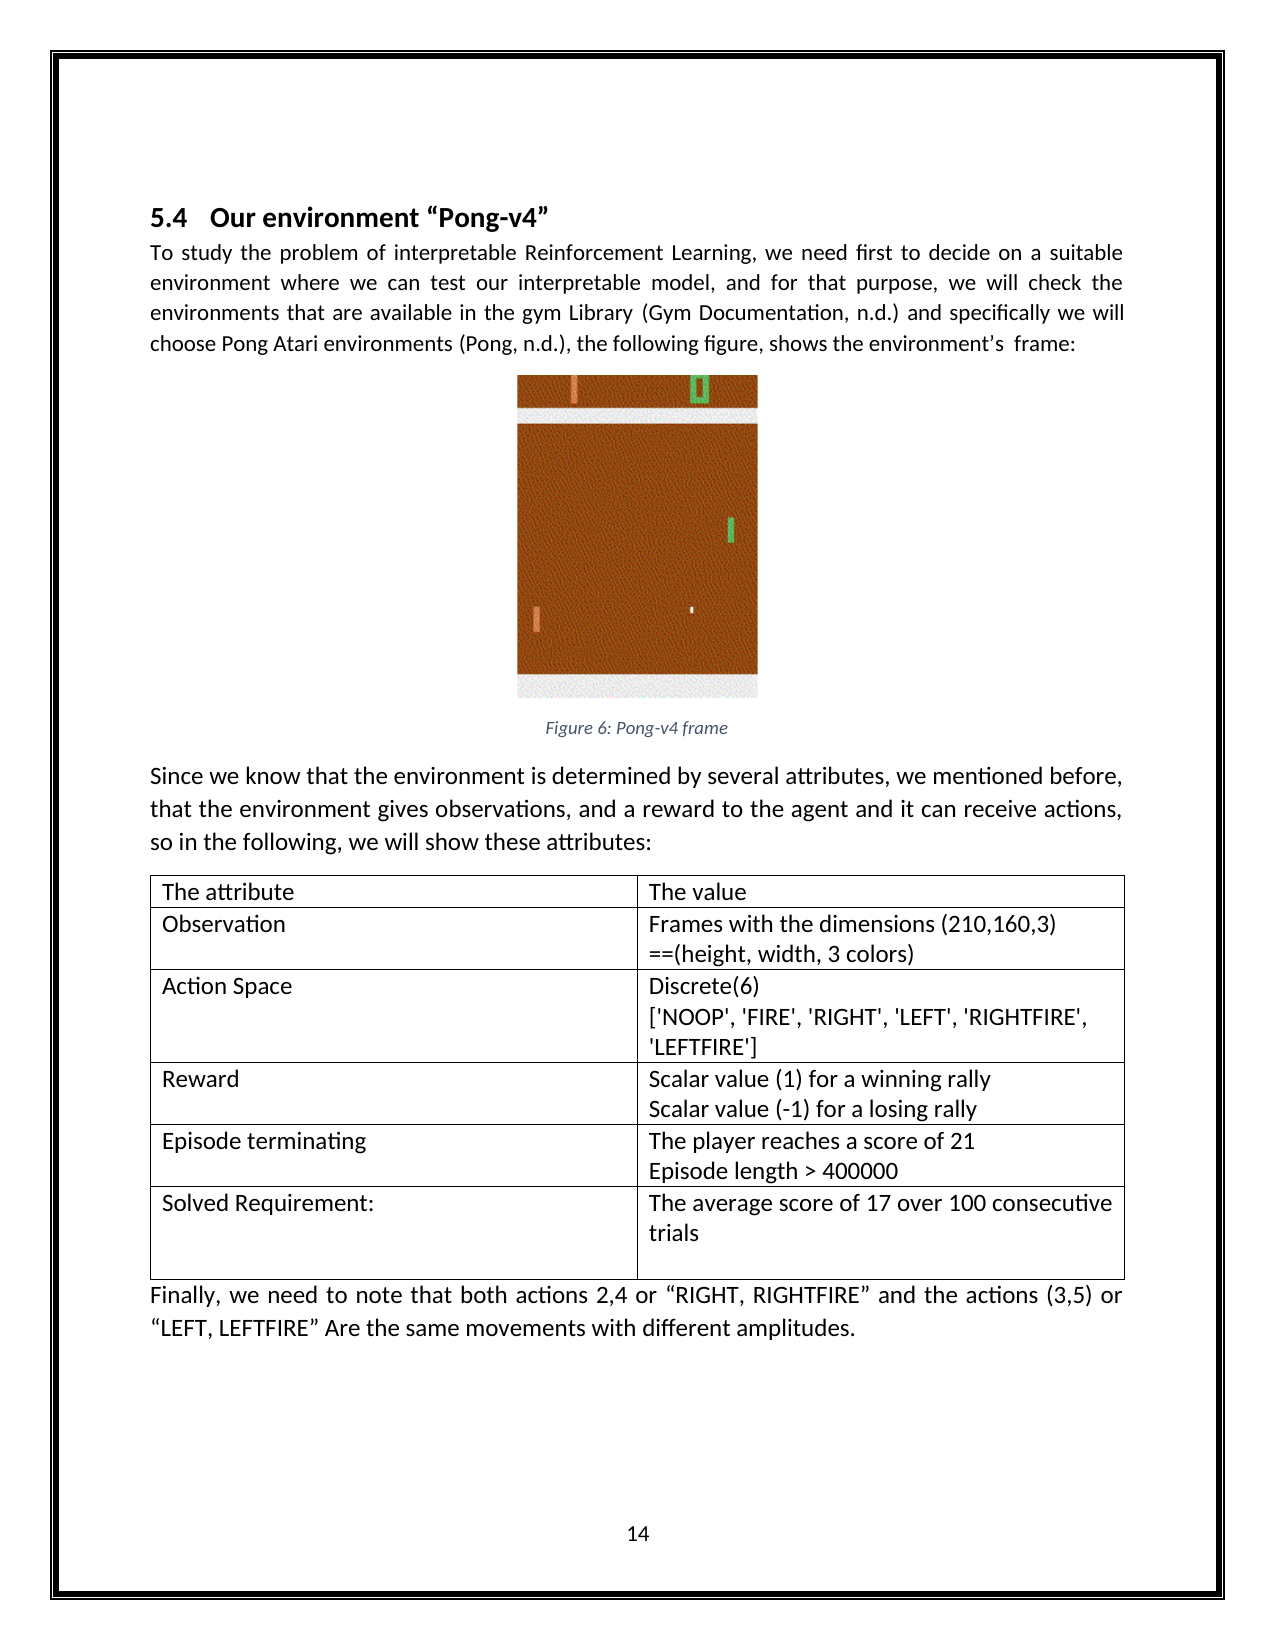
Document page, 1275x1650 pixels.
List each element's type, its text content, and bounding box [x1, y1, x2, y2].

table_cell Reward [151, 1063, 637, 1124]
table_cell The average score of 17 over 100 consecutive trials [638, 1187, 1124, 1278]
subtitle Our environment “Pong-v4” [150, 199, 1125, 235]
table_header The attribute [151, 876, 637, 907]
table_cell Action Space [151, 970, 637, 1062]
table_cell Scalar value (1) for a winning rally Scalar value (-1) for a losing rally [638, 1063, 1124, 1124]
table_header The value [638, 876, 1124, 907]
text Since we know that the environment is determined by several attributes, we mentioned before, that the environment gives observations, and a reward to the agent and it can receive actions, so in the following, we will show these attributes: [150, 760, 1125, 856]
text To study the problem of interpretable Reinforcement Learning, we need first to decide on a suitable environment where we can test our interpretable model, and for that purpose, we will check the environments that are available in the gym Library and specifically we will choose Pong Atari environments , the following figure, shows the environment’s frame: [150, 238, 1125, 357]
picture [517, 375, 758, 698]
table_cell Episode terminating [151, 1125, 637, 1186]
table_cell Solved Requirement: [151, 1187, 637, 1278]
table_cell Discrete(6) ['NOOP', 'FIRE', 'RIGHT', 'LEFT', 'RIGHTFIRE', 'LEFTFIRE'] [638, 970, 1124, 1062]
text Finally, we need to note that both actions 2,4 or “RIGHT, RIGHTFIRE” and the actions (3,5) or “LEFT, LEFTFIRE” Are the same movements with different amplitudes. [150, 1280, 1125, 1343]
table_cell Frames with the dimensions (210,160,3) ==(height, width, 3 colors) [638, 908, 1124, 969]
text Figure 6: Pong-v4 frame [150, 716, 1125, 739]
table_cell Observation [151, 908, 637, 969]
table_cell The player reaches a score of 21 Episode length > 400000 [638, 1125, 1124, 1186]
